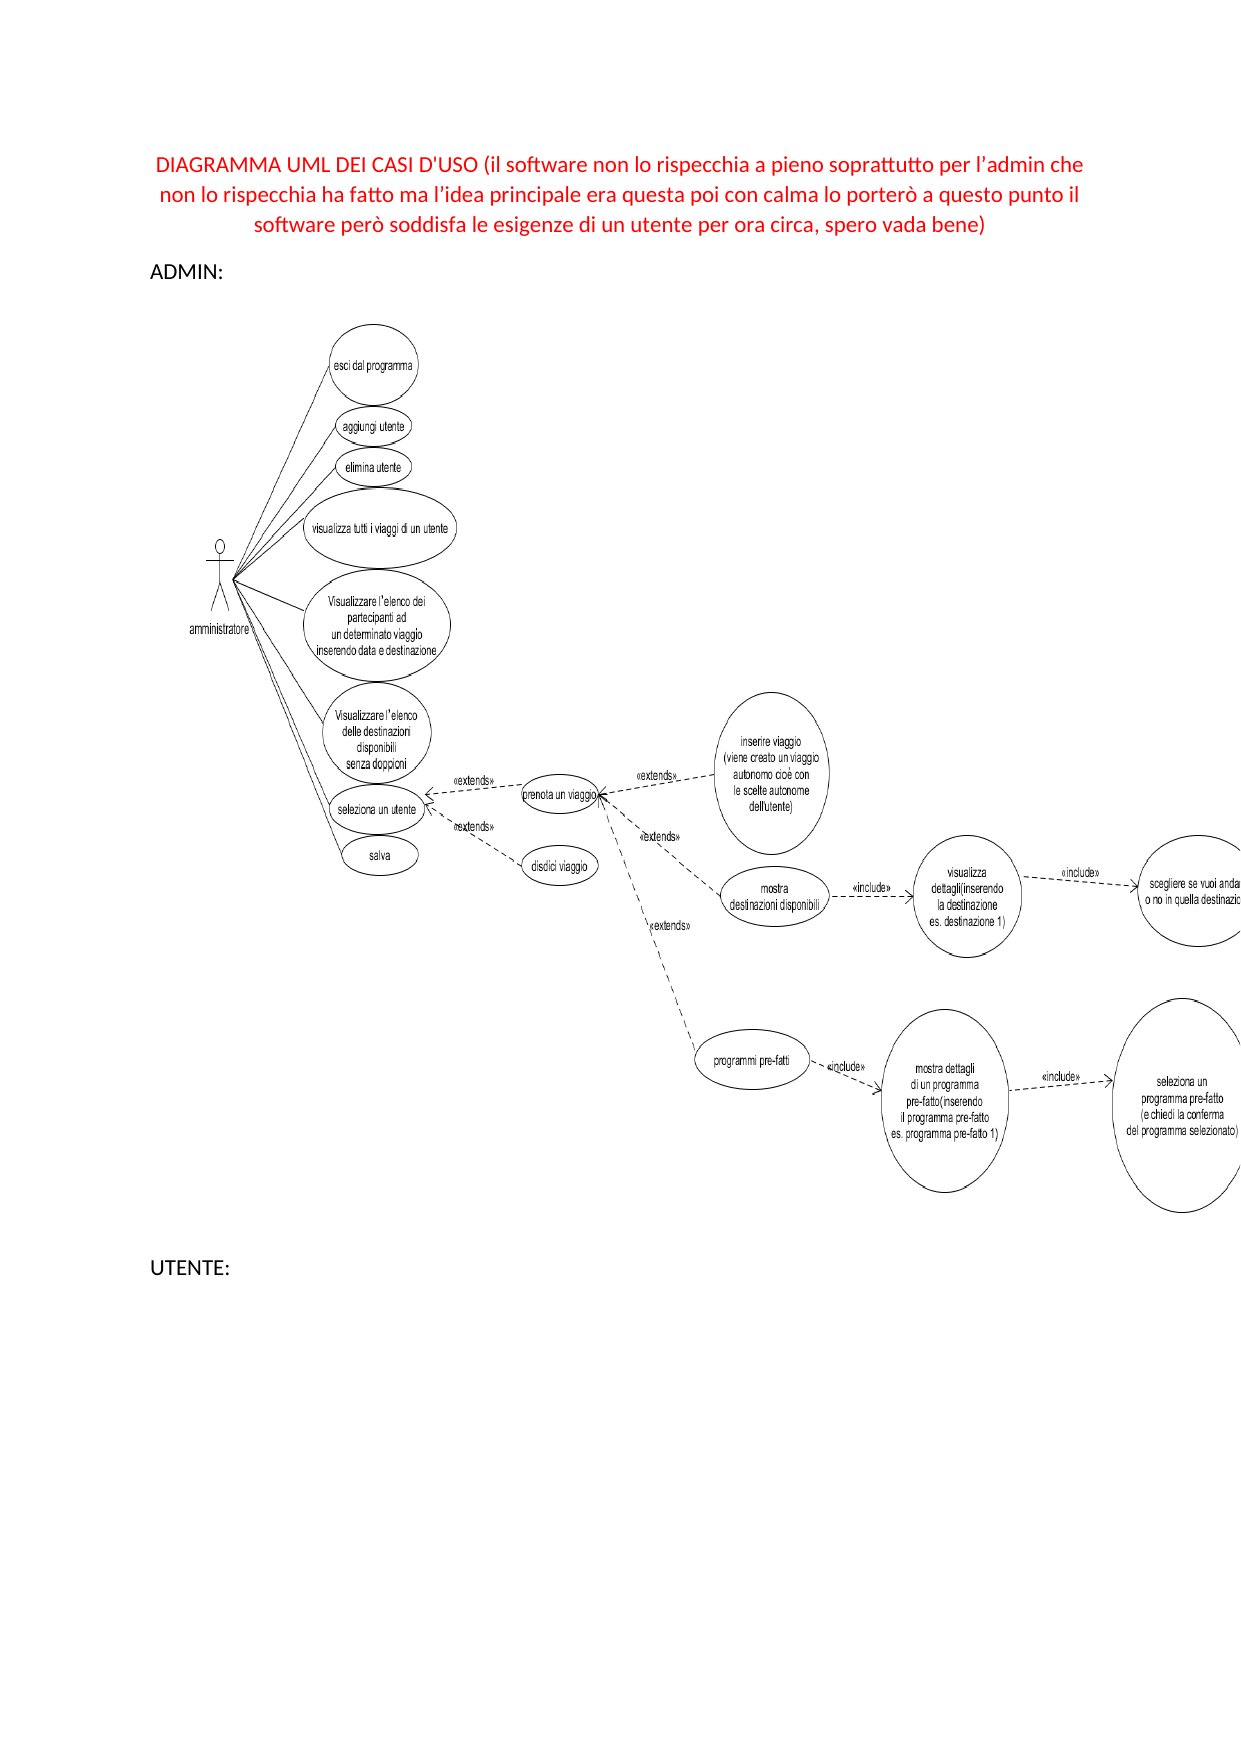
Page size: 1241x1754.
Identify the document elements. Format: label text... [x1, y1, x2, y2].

text ADMIN: [150, 257, 1090, 285]
text DIAGRAMMA UML DEI CASI D'USO (il software non lo rispecchia a pieno soprattutto per l’admin che non lo rispecchia ha fatto ma l’idea principale era questa poi con calma lo porterò a questo punto il software però soddisfa le esigenze di un utente per ora circa, spero vada bene) [150, 150, 1090, 238]
text UTENTE: [150, 1253, 1090, 1281]
